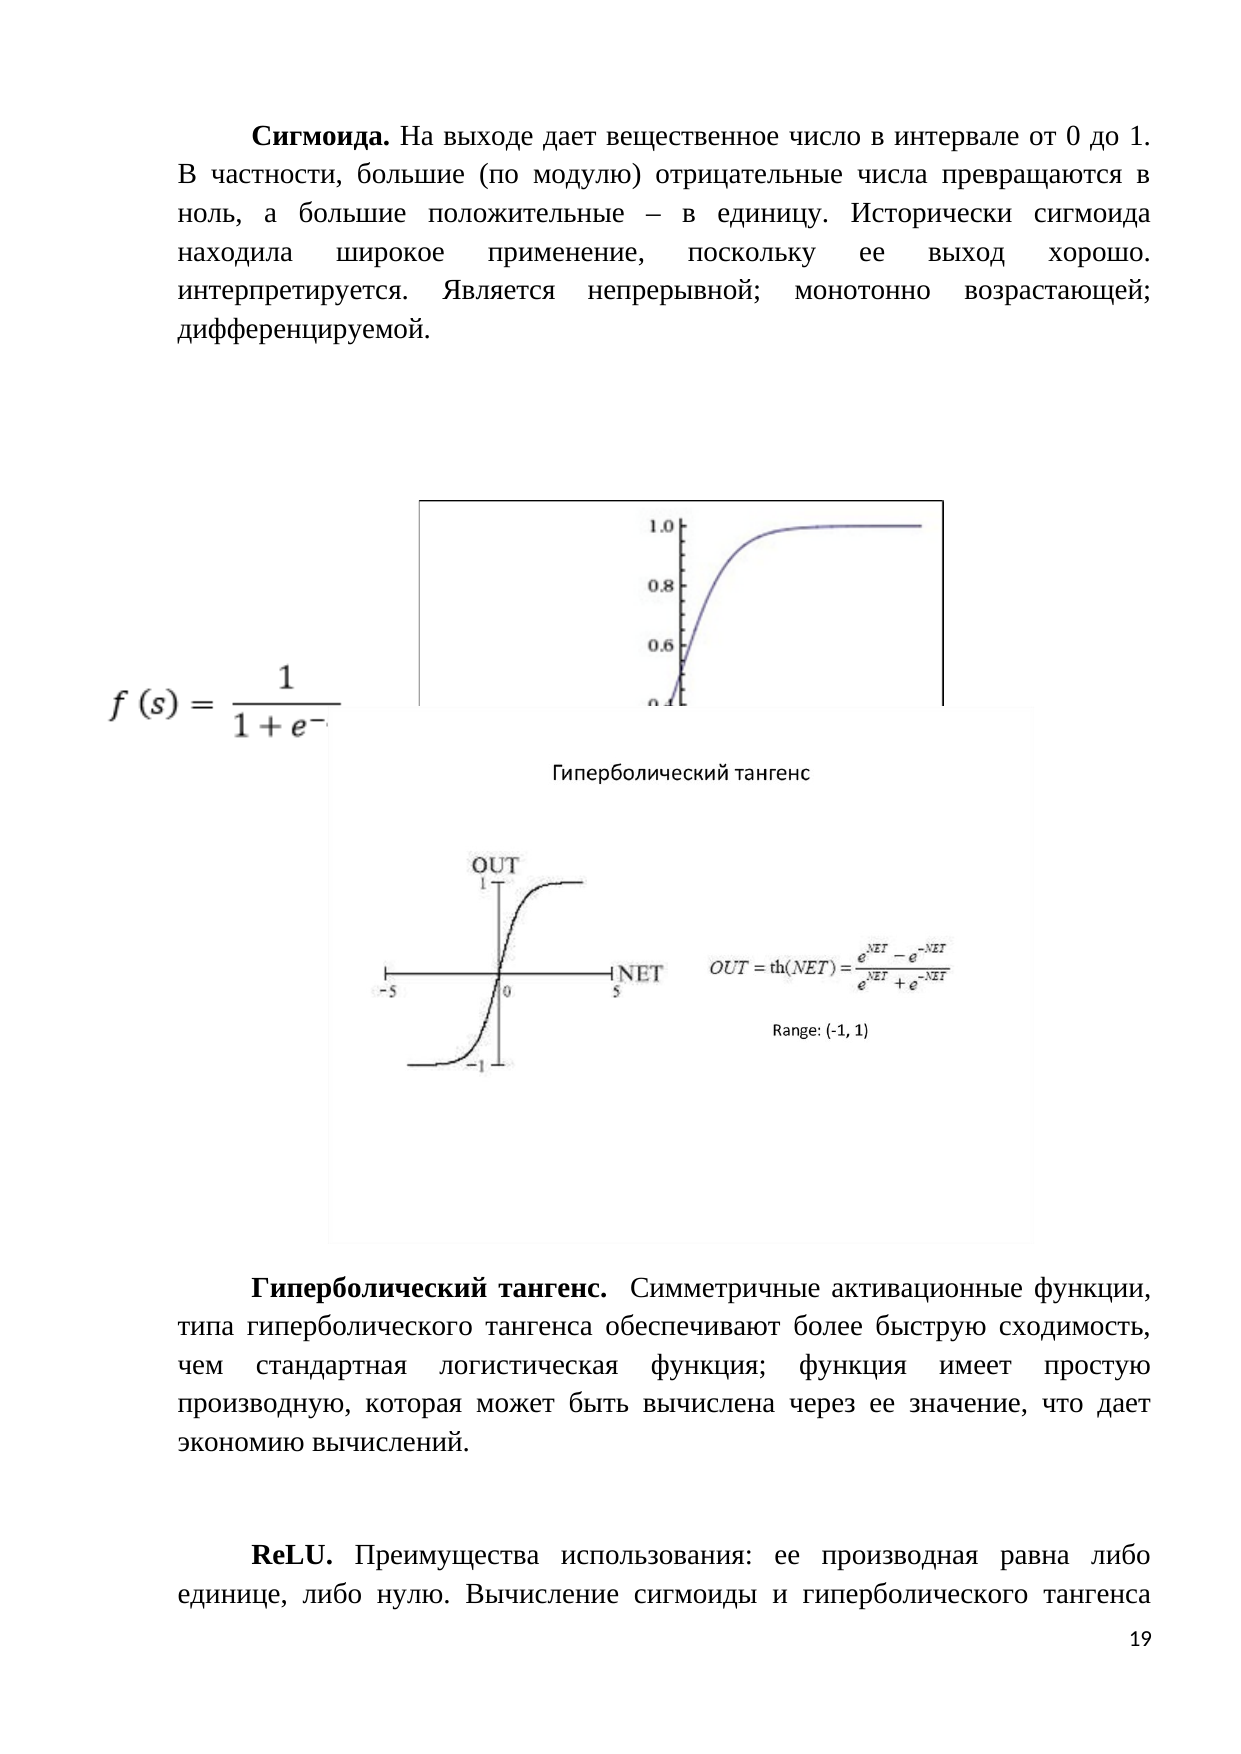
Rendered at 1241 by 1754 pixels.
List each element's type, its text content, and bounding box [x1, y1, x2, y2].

picture [77, 500, 1035, 1244]
text Сигмоида. На выходе дает вещественное число в интервале от 0 до 1. В частности, большие (по модулю) отрицательные числа превращаются в ноль, а большие положительные – в единицу. Исторически сигмоида находила широкое применение, поскольку ее выход хорошо. интерпретируется. Является непрерывной; монотонно возрастающей; дифференцируемой. [177, 118, 1152, 344]
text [177, 1537, 1152, 1609]
